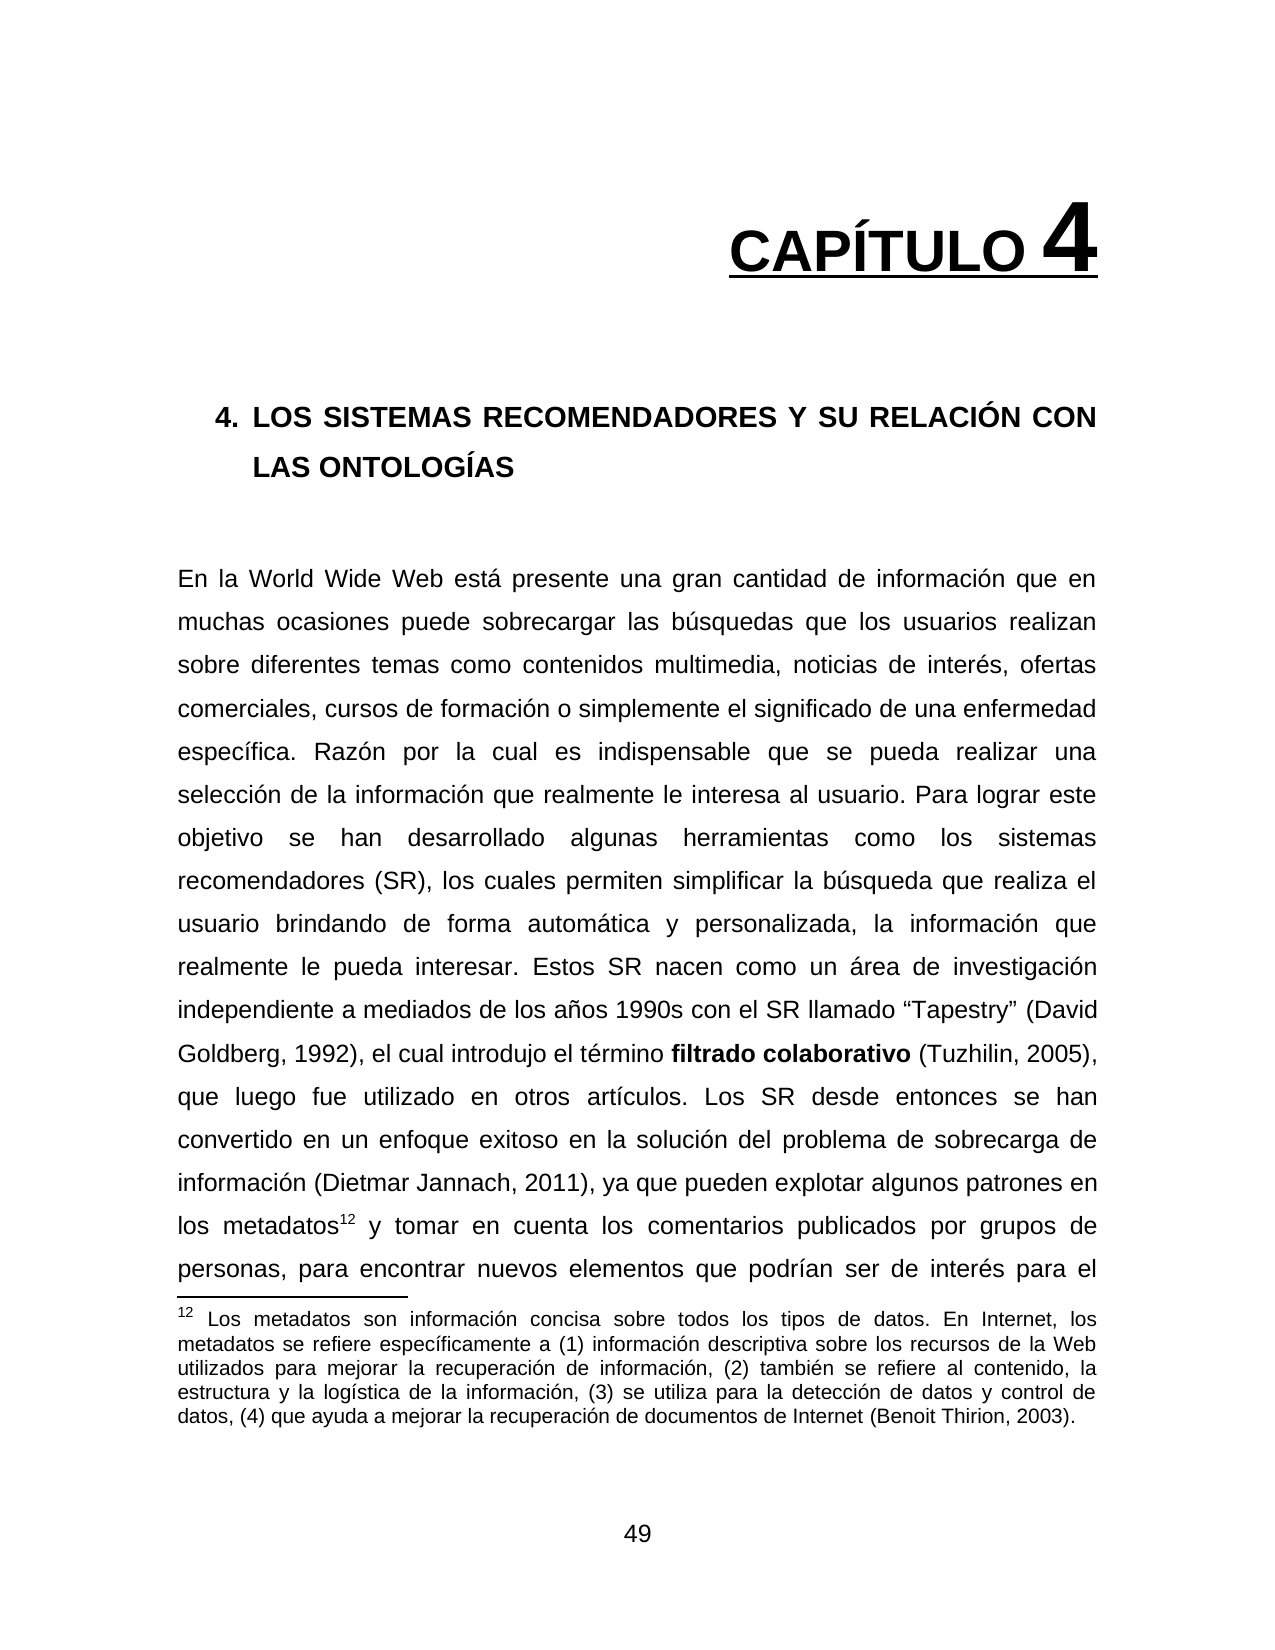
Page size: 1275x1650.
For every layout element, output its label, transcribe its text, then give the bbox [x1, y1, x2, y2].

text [177, 564, 1098, 1283]
subtitle CAPÍTULO 4 [237, 177, 1098, 292]
subtitle LOS SISTEMAS RECOMENDADORES Y SU RELACIÓN CON LAS ONTOLOGÍAS [215, 400, 1098, 483]
